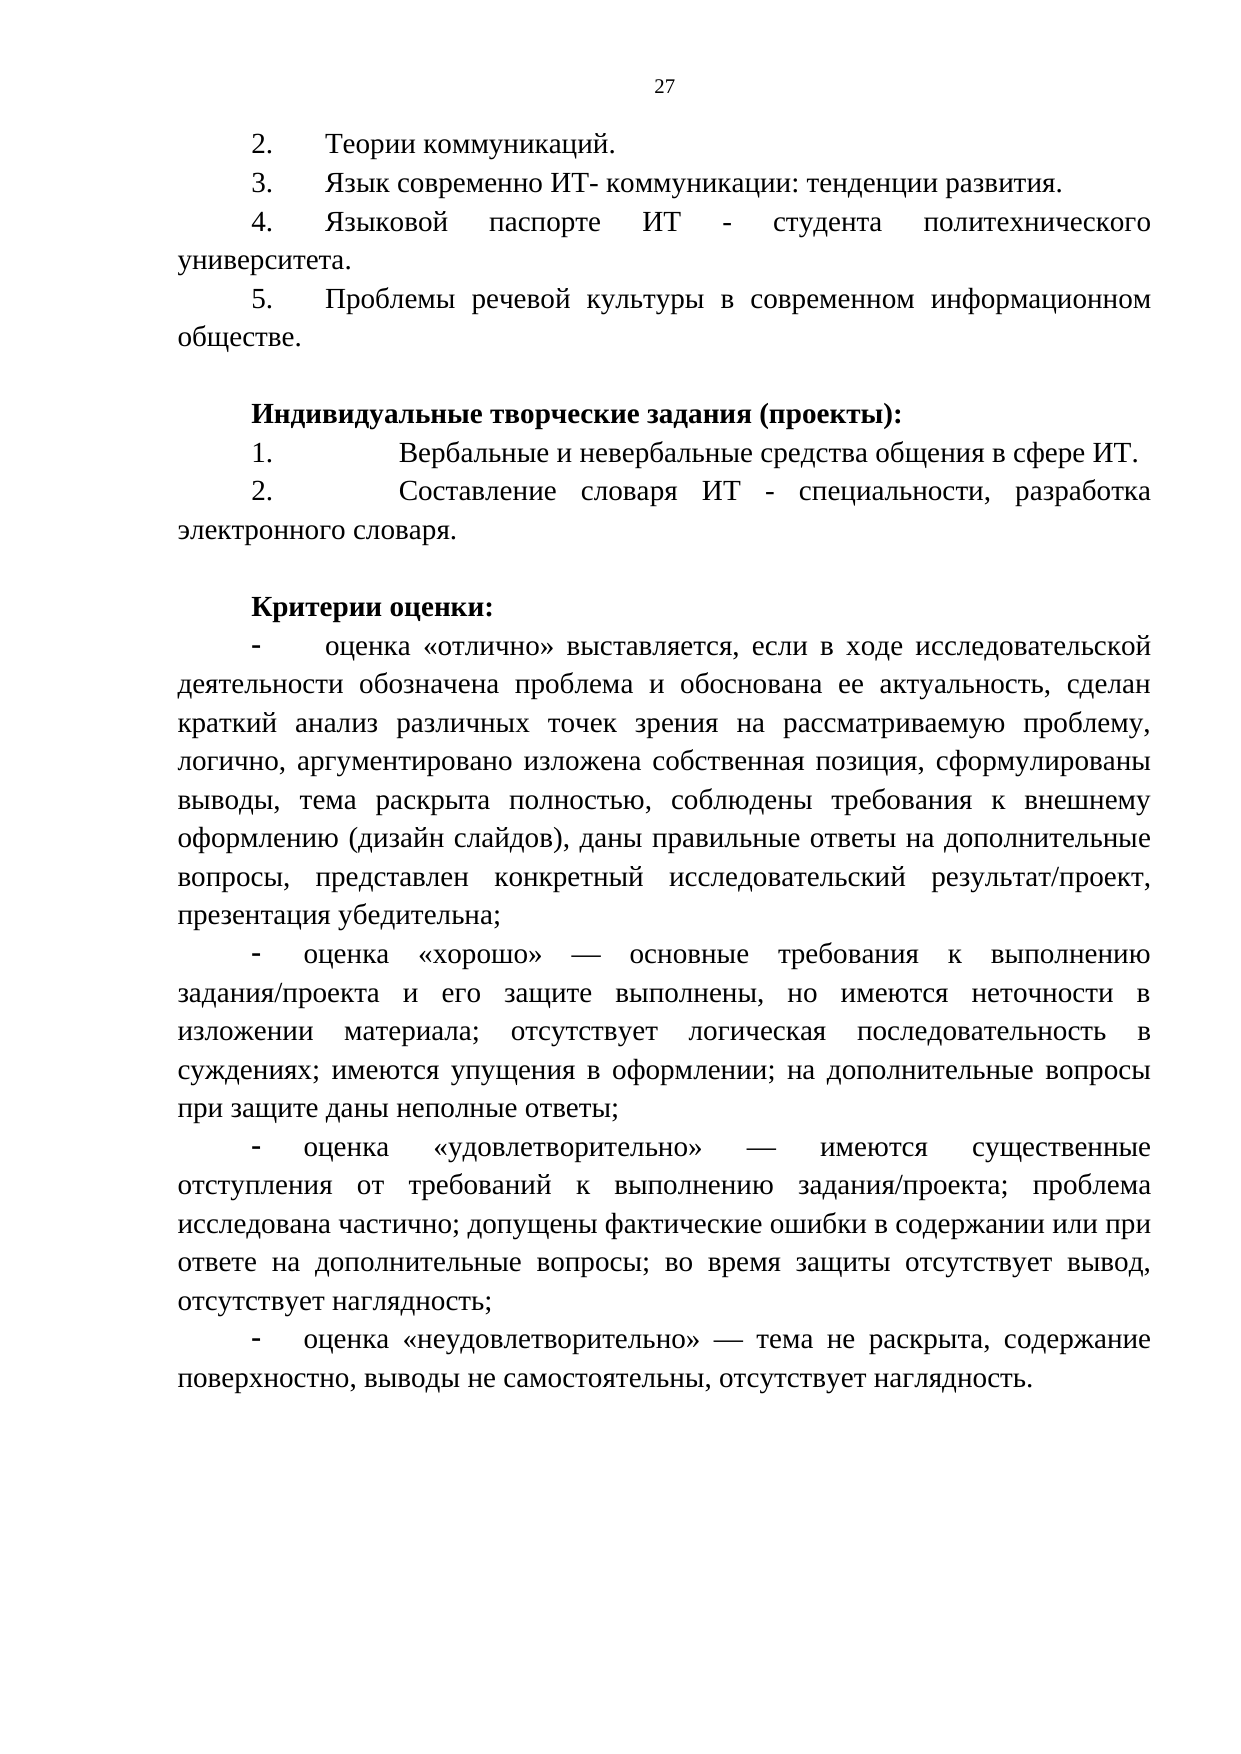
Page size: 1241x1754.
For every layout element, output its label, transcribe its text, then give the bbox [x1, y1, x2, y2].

list оценка «хорошо» — основные требования к выполнению задания/проекта и его защите выполнены, но имеются неточности в изложении материала; отсутствует логическая последовательность в суждениях; имеются упущения в оформлении; на дополнительные вопросы при защите даны неполные ответы; [177, 936, 1152, 1124]
list Теории коммуникаций. [177, 127, 1152, 160]
list оценка «удовлетворительно» — имеются существенные отступления от требований к выполнению задания/проекта; проблема исследована частично; допущены фактические ошибки в содержании или при ответе на дополнительные вопросы; во время защиты отсутствует вывод, отсутствует наглядность; [177, 1129, 1152, 1317]
text Индивидуальные творческие задания (проекты): [177, 396, 1152, 430]
list Язык современно ИТ- коммуникации: тенденции развития. [177, 165, 1152, 199]
text Критерии оценки: [177, 589, 1152, 623]
list оценка «отлично» выставляется, если в ходе исследовательской деятельности обозначена проблема и обоснована ее актуальность, сделан краткий анализ различных точек зрения на рассматриваемую проблему, логично, аргументировано изложена собственная позиция, сформулированы выводы, тема раскрыта полностью, соблюдены требования к внешнему оформлению (дизайн слайдов), даны правильные ответы на дополнительные вопросы, представлен конкретный исследовательский результат/проект, презентация убедительна; [177, 628, 1152, 931]
list Языковой паспорте ИТ - студента политехнического университета. [177, 204, 1152, 276]
list Составление словаря ИТ - специальности, разработка электронного словаря. [177, 473, 1152, 546]
list Вербальные и невербальные средства общения в сфере ИТ. [177, 435, 1152, 468]
list оценка «неудовлетворительно» — тема не раскрыта, содержание поверхностно, выводы не самостоятельны, отсутствует наглядность. [177, 1322, 1152, 1394]
list Проблемы речевой культуры в современном информационном обществе. [177, 281, 1152, 353]
